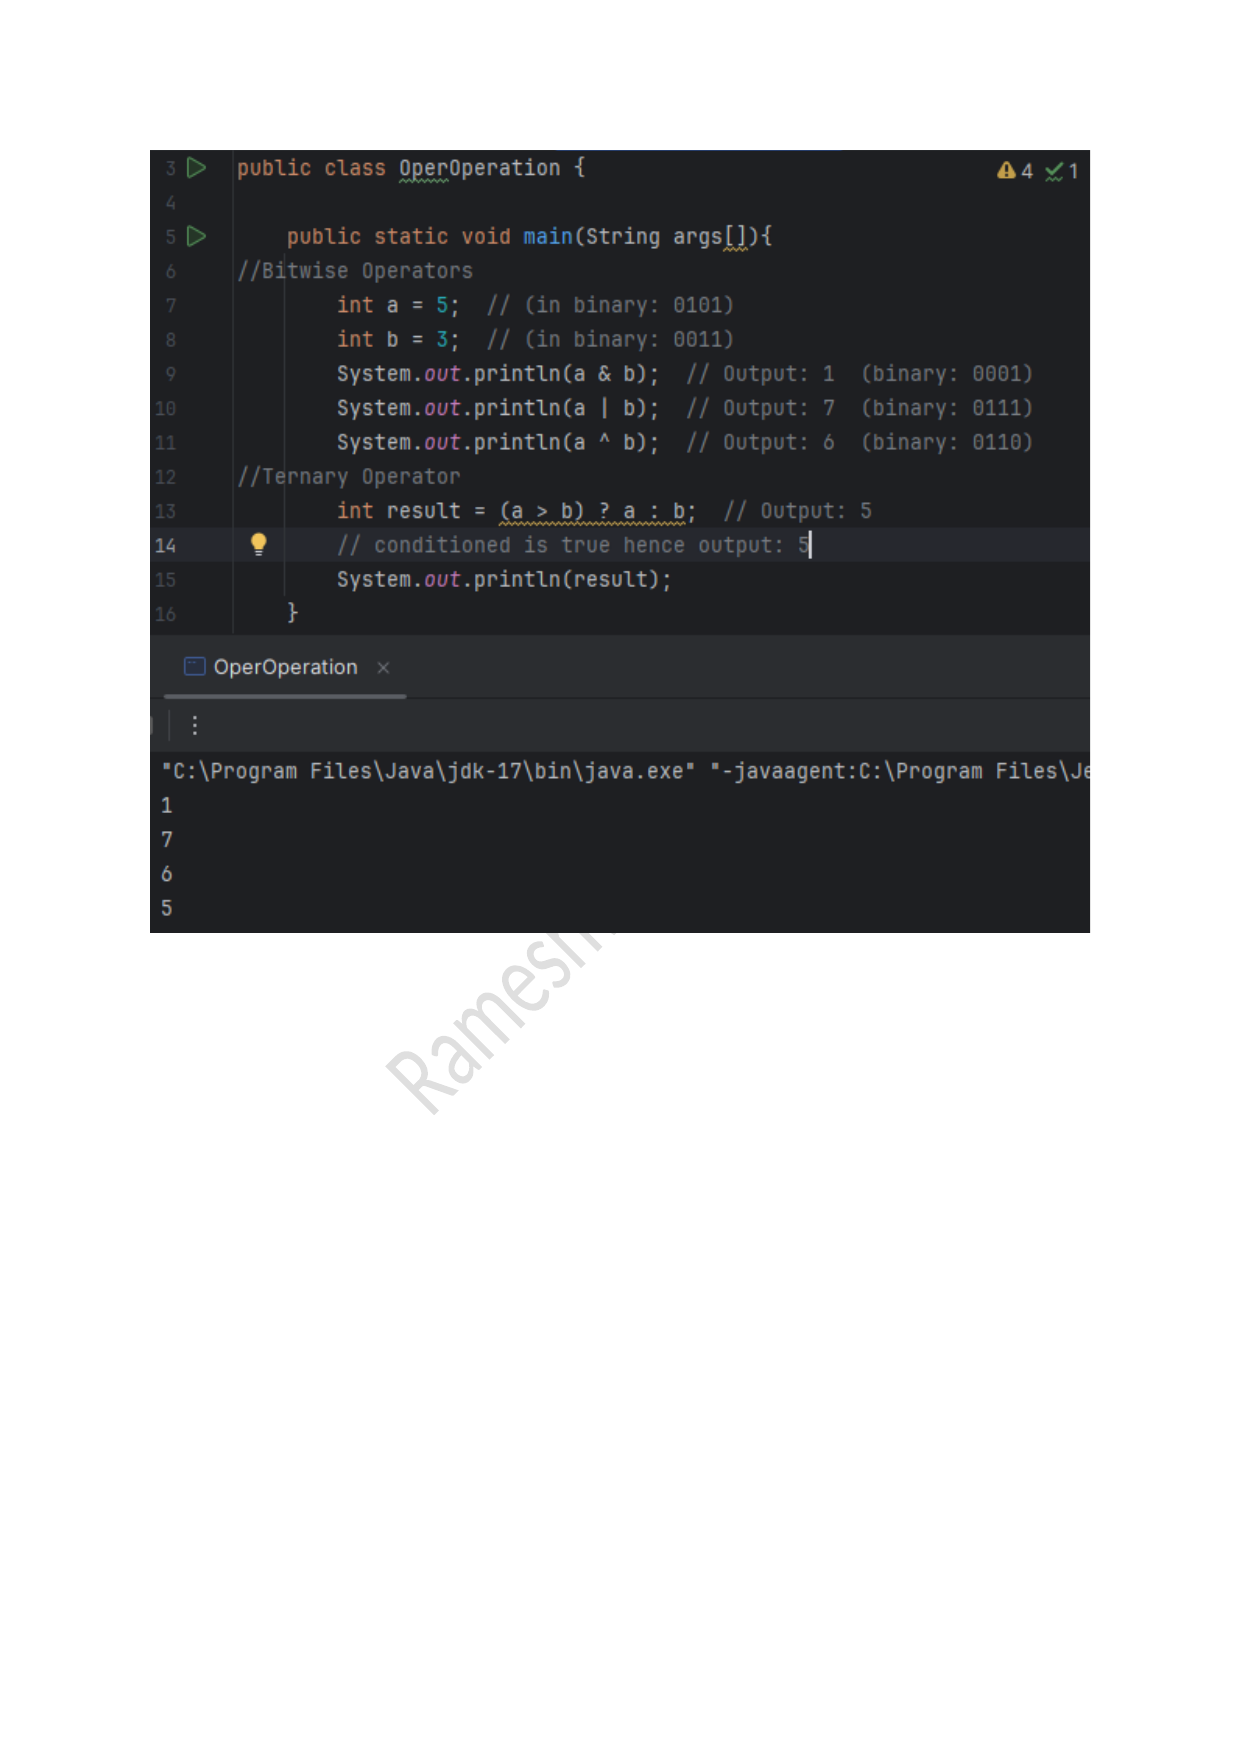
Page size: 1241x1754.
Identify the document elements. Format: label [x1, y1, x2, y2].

picture [150, 150, 1091, 933]
